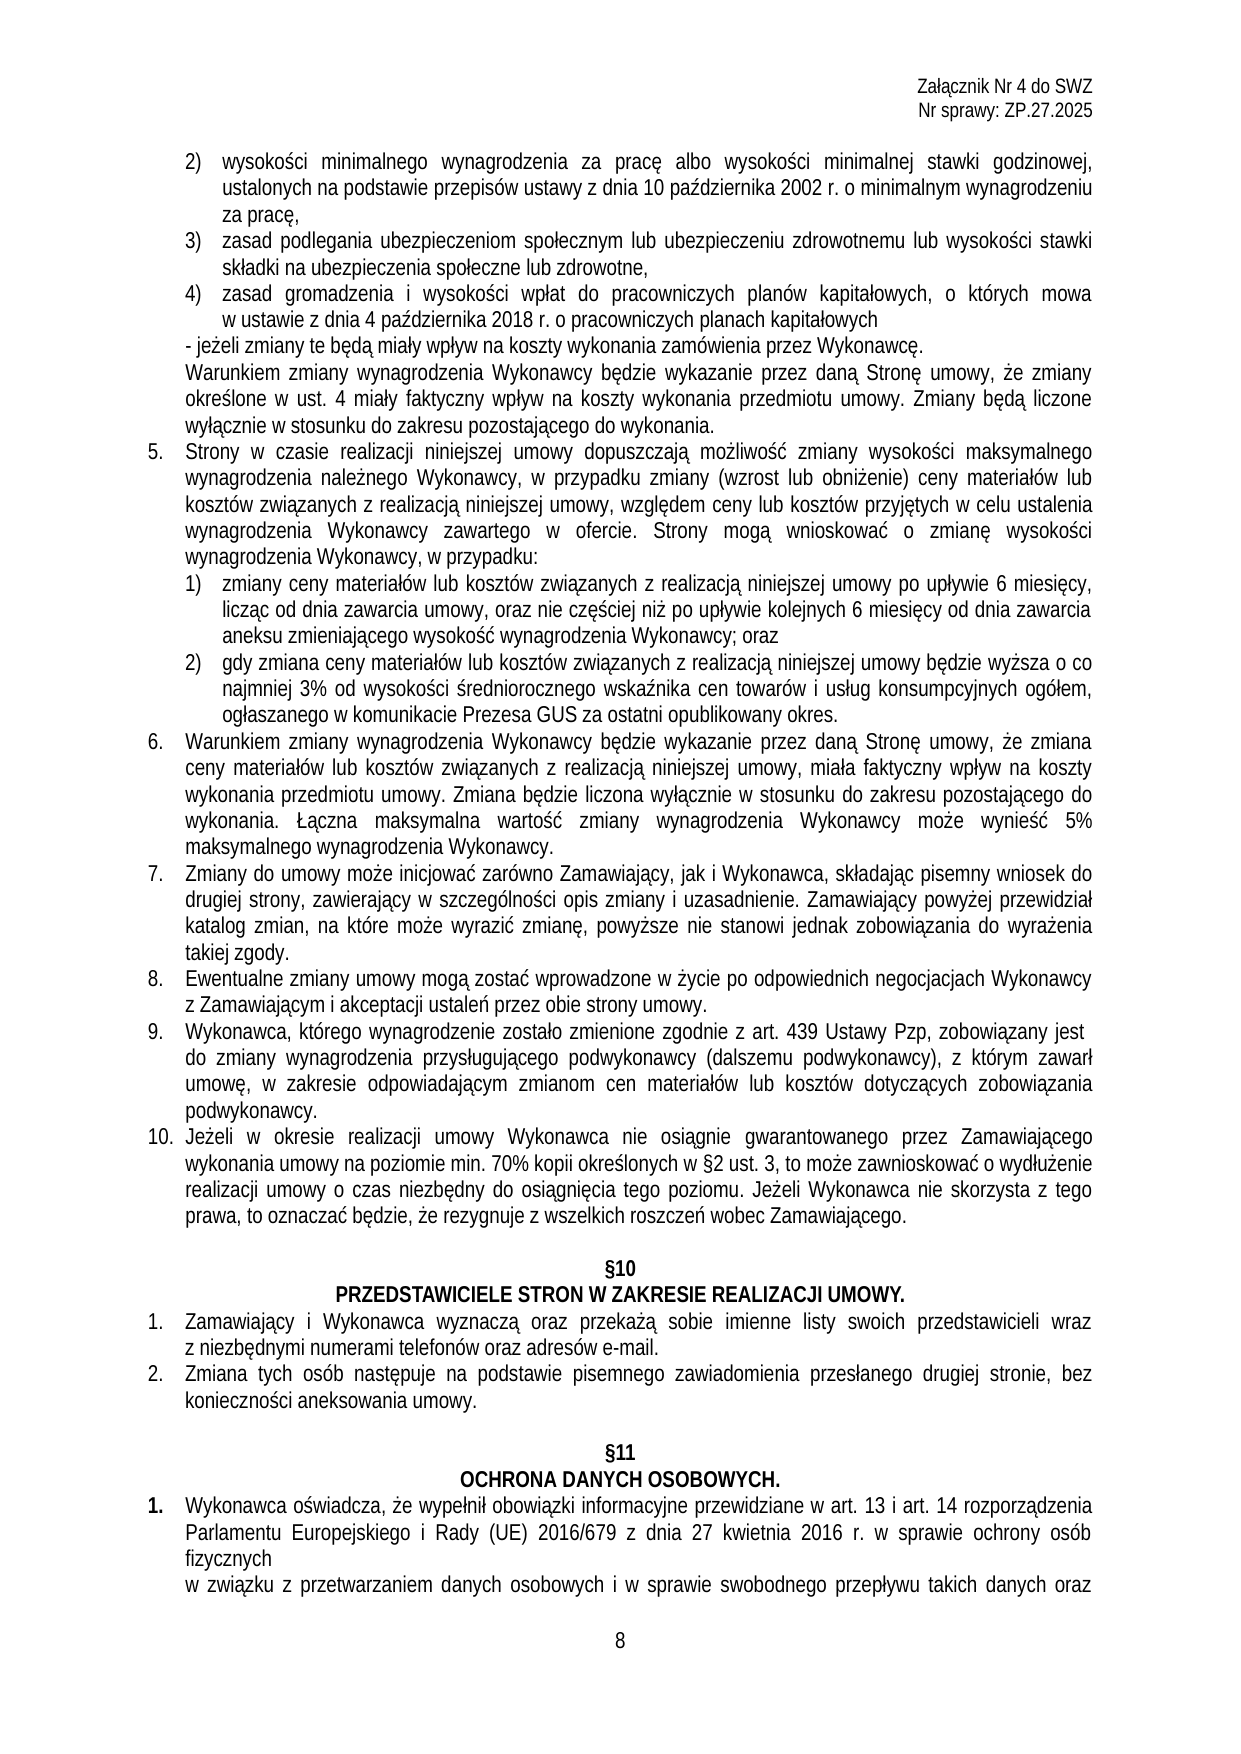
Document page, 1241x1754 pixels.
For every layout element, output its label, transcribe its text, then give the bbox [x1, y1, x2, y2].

text Warunkiem zmiany wynagrodzenia Wykonawcy będzie wykazanie przez daną Stronę umowy, że zmiany określone w ust. 4 miały faktyczny wpływ na koszty wykonania przedmiotu umowy. Zmiany będą liczone wyłącznie w stosunku do zakresu pozostającego do wykonania. [185, 359, 1093, 438]
list Zamawiający i Wykonawca wyznaczą oraz przekażą sobie imienne listy swoich przedstawicieli wraz z niezbędnymi numerami telefonów oraz adresów e-mail. [148, 1308, 1093, 1360]
text PRZEDSTAWICIELE STRON W ZAKRESIE REALIZACJI UMOWY. [148, 1281, 1093, 1308]
list wysokości minimalnego wynagrodzenia za pracę albo wysokości minimalnej stawki godzinowej, ustalonych na podstawie przepisów ustawy z dnia 10 października 2002 r. o minimalnym wynagrodzeniu za pracę, [185, 148, 1093, 227]
list Zmiany do umowy może inicjować zarówno Zamawiający, jak i Wykonawca, składając pisemny wniosek do drugiej strony, zawierający w szczególności opis zmiany i uzasadnienie. Zamawiający powyżej przewidział katalog zmian, na które może wyrazić zmianę, powyższe nie stanowi jednak zobowiązania do wyrażenia takiej zgody. [148, 859, 1093, 965]
text OCHRONA DANYCH OSOBOWYCH. [148, 1466, 1093, 1492]
text §11 [148, 1439, 1093, 1466]
text §10 [148, 1255, 1093, 1281]
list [148, 1492, 1093, 1597]
list Strony w czasie realizacji niniejszej umowy dopuszczają możliwość zmiany wysokości maksymalnego wynagrodzenia należnego Wykonawcy, w przypadku zmiany (wzrost lub obniżenie) ceny materiałów lub kosztów związanych z realizacją niniejszej umowy, względem ceny lub kosztów przyjętych w celu ustalenia wynagrodzenia Wykonawcy zawartego w ofercie. Strony mogą wnioskować o zmianę wysokości wynagrodzenia Wykonawcy, w przypadku: [148, 438, 1093, 570]
list Wykonawca, którego wynagrodzenie zostało zmienione zgodnie z art. 439 Ustawy Pzp, zobowiązany jest do zmiany wynagrodzenia przysługującego podwykonawcy (dalszemu podwykonawcy), z którym zawarł umowę, w zakresie odpowiadającym zmianom cen materiałów lub kosztów dotyczących zobowiązania podwykonawcy. [148, 1018, 1093, 1123]
list Zmiana tych osób następuje na podstawie pisemnego zawiadomienia przesłanego drugiej stronie, bez konieczności aneksowania umowy. [148, 1360, 1093, 1413]
list zmiany ceny materiałów lub kosztów związanych z realizacją niniejszej umowy po upływie 6 miesięcy, licząc od dnia zawarcia umowy, oraz nie częściej niż po upływie kolejnych 6 miesięcy od dnia zawarcia aneksu zmieniającego wysokość wynagrodzenia Wykonawcy; oraz [185, 570, 1093, 649]
list Ewentualne zmiany umowy mogą zostać wprowadzone w życie po odpowiednich negocjacjach Wykonawcy z Zamawiającym i akceptacji ustaleń przez obie strony umowy. [148, 965, 1093, 1018]
list zasad gromadzenia i wysokości wpłat do pracowniczych planów kapitałowych, o których mowa w ustawie z dnia 4 października 2018 r. o pracowniczych planach kapitałowych [185, 280, 1093, 332]
list zasad podlegania ubezpieczeniom społecznym lub ubezpieczeniu zdrowotnemu lub wysokości stawki składki na ubezpieczenia społeczne lub zdrowotne, [185, 227, 1093, 280]
list gdy zmiana ceny materiałów lub kosztów związanych z realizacją niniejszej umowy będzie wyższa o co najmniej 3% od wysokości średniorocznego wskaźnika cen towarów i usług konsumpcyjnych ogółem, ogłaszanego w komunikacie Prezesa GUS za ostatni opublikowany okres. [185, 649, 1093, 728]
text - jeżeli zmiany te będą miały wpływ na koszty wykonania zamówienia przez Wykonawcę. [185, 332, 1093, 359]
list Warunkiem zmiany wynagrodzenia Wykonawcy będzie wykazanie przez daną Stronę umowy, że zmiana ceny materiałów lub kosztów związanych z realizacją niniejszej umowy, miała faktyczny wpływ na koszty wykonania przedmiotu umowy. Zmiana będzie liczona wyłącznie w stosunku do zakresu pozostającego do wykonania. Łączna maksymalna wartość zmiany wynagrodzenia Wykonawcy może wynieść 5% maksymalnego wynagrodzenia Wykonawcy. [148, 728, 1093, 859]
list Jeżeli w okresie realizacji umowy Wykonawca nie osiągnie gwarantowanego przez Zamawiającego wykonania umowy na poziomie min. 70% kopii określonych w §2 ust. 3, to może zawnioskować o wydłużenie realizacji umowy o czas niezbędny do osiągnięcia tego poziomu. Jeżeli Wykonawca nie skorzysta z tego prawa, to oznaczać będzie, że rezygnuje z wszelkich roszczeń wobec Zamawiającego. [148, 1123, 1093, 1228]
